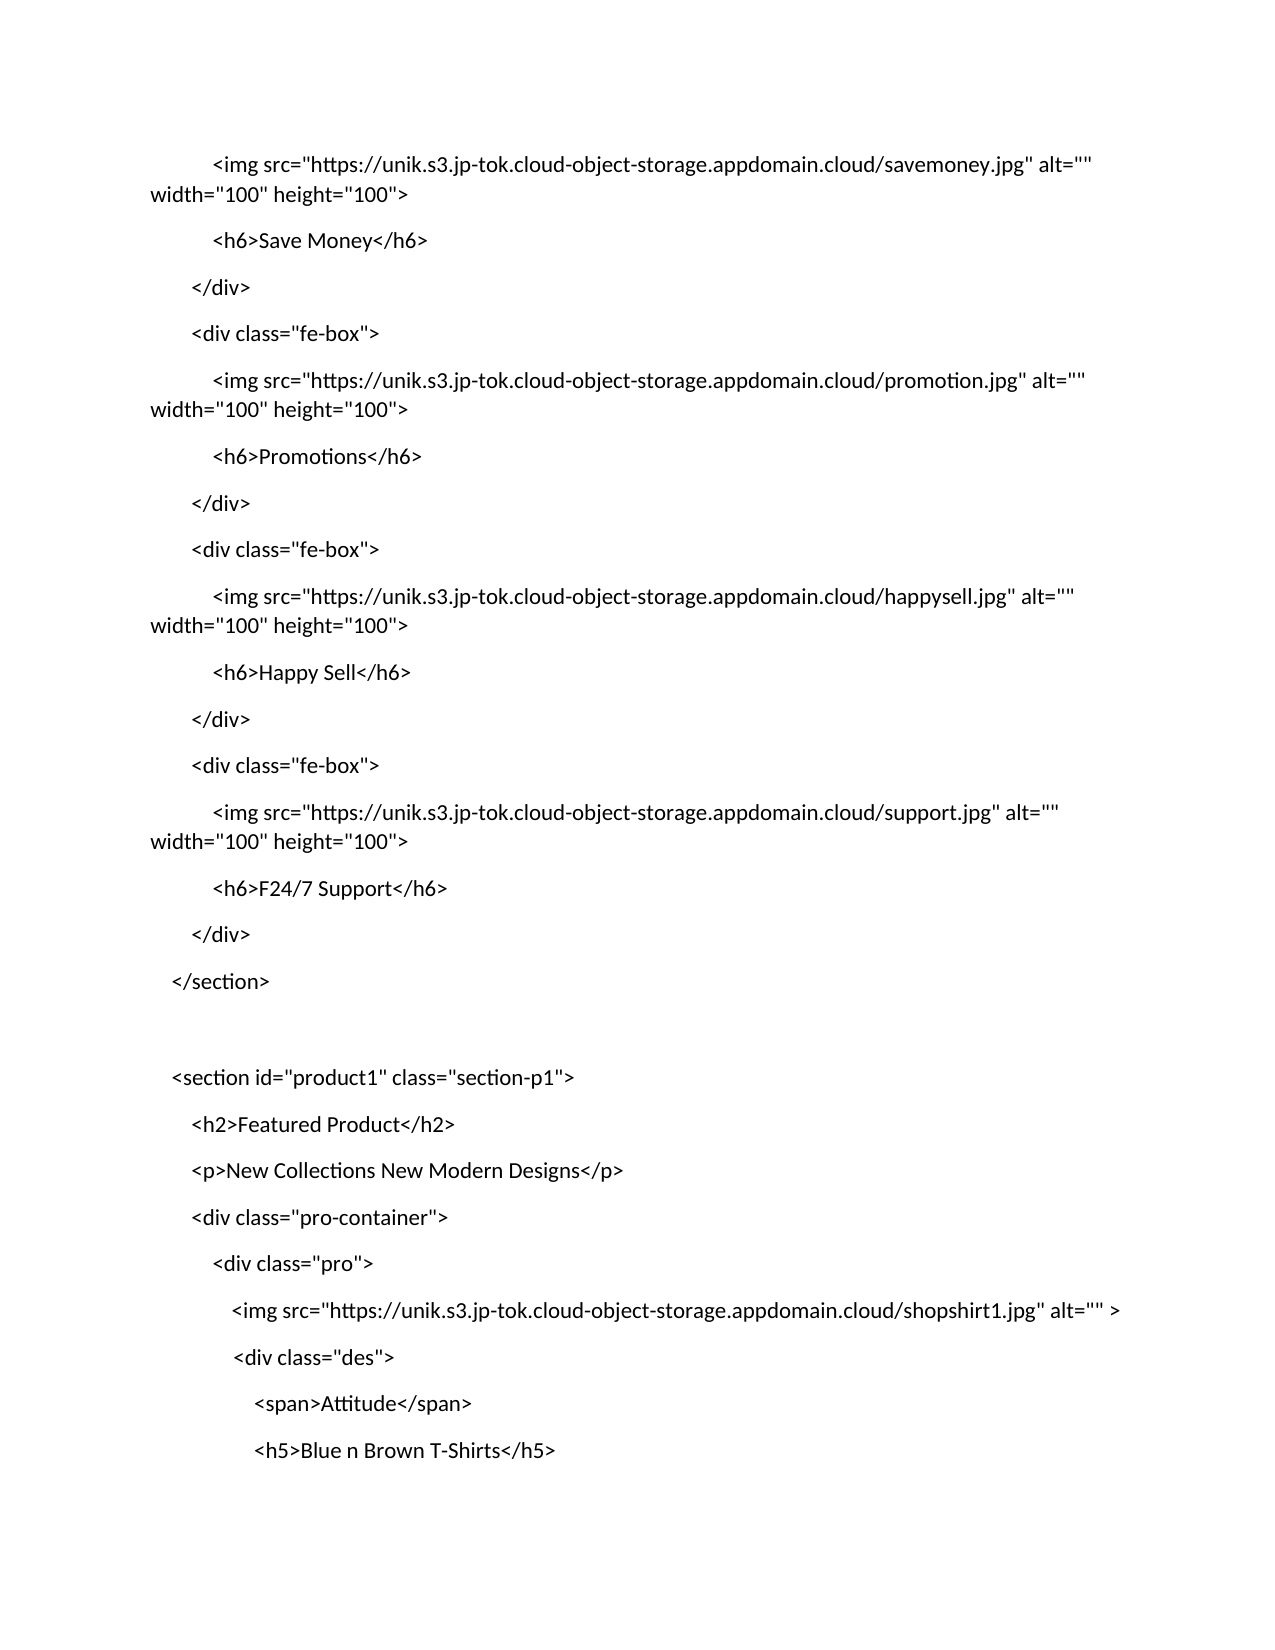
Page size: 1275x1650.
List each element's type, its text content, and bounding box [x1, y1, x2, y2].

text </section> [171, 967, 1119, 995]
text <div class="fe-box"> [191, 535, 1119, 563]
text <h6>Promotions</h6> [212, 442, 1119, 470]
text <img src="https://unik.s3.jp-tok.cloud-object-storage.appdomain.cloud/savemoney.jpg" alt="" width="100" height="100"> [150, 150, 1119, 208]
text </div> [191, 273, 1119, 301]
text <div class="fe-box"> [191, 319, 1119, 347]
text <img src="https://unik.s3.jp-tok.cloud-object-storage.appdomain.cloud/happysell.jpg" alt="" width="100" height="100"> [150, 582, 1119, 639]
text <h6>F24/7 Support</h6> [212, 874, 1119, 902]
text <section id="product1" class="section-p1"> [171, 1063, 1119, 1091]
text </div> [191, 921, 1119, 949]
text <h5>Blue n Brown T-Shirts</h5> [254, 1436, 1119, 1464]
text <h2>Featured Product</h2> [191, 1110, 1119, 1138]
text <div class="des"> [233, 1343, 1119, 1371]
text <img src="https://unik.s3.jp-tok.cloud-object-storage.appdomain.cloud/shopshirt1.jpg" alt="" > [36, 1296, 1121, 1324]
text </div> [191, 489, 1119, 517]
text <img src="https://unik.s3.jp-tok.cloud-object-storage.appdomain.cloud/support.jpg" alt="" width="100" height="100"> [150, 798, 1119, 856]
text <div class="pro"> [212, 1249, 1119, 1278]
text <div class="pro-container"> [191, 1203, 1119, 1231]
text <h6>Save Money</h6> [212, 226, 1119, 254]
text <p>New Collections New Modern Designs</p> [191, 1156, 1119, 1184]
text <h6>Happy Sell</h6> [212, 658, 1119, 686]
text <span>Attitude</span> [254, 1389, 1119, 1417]
text <div class="fe-box"> [191, 751, 1119, 779]
text <img src="https://unik.s3.jp-tok.cloud-object-storage.appdomain.cloud/promotion.jpg" alt="" width="100" height="100"> [150, 366, 1119, 424]
text </div> [191, 705, 1119, 733]
